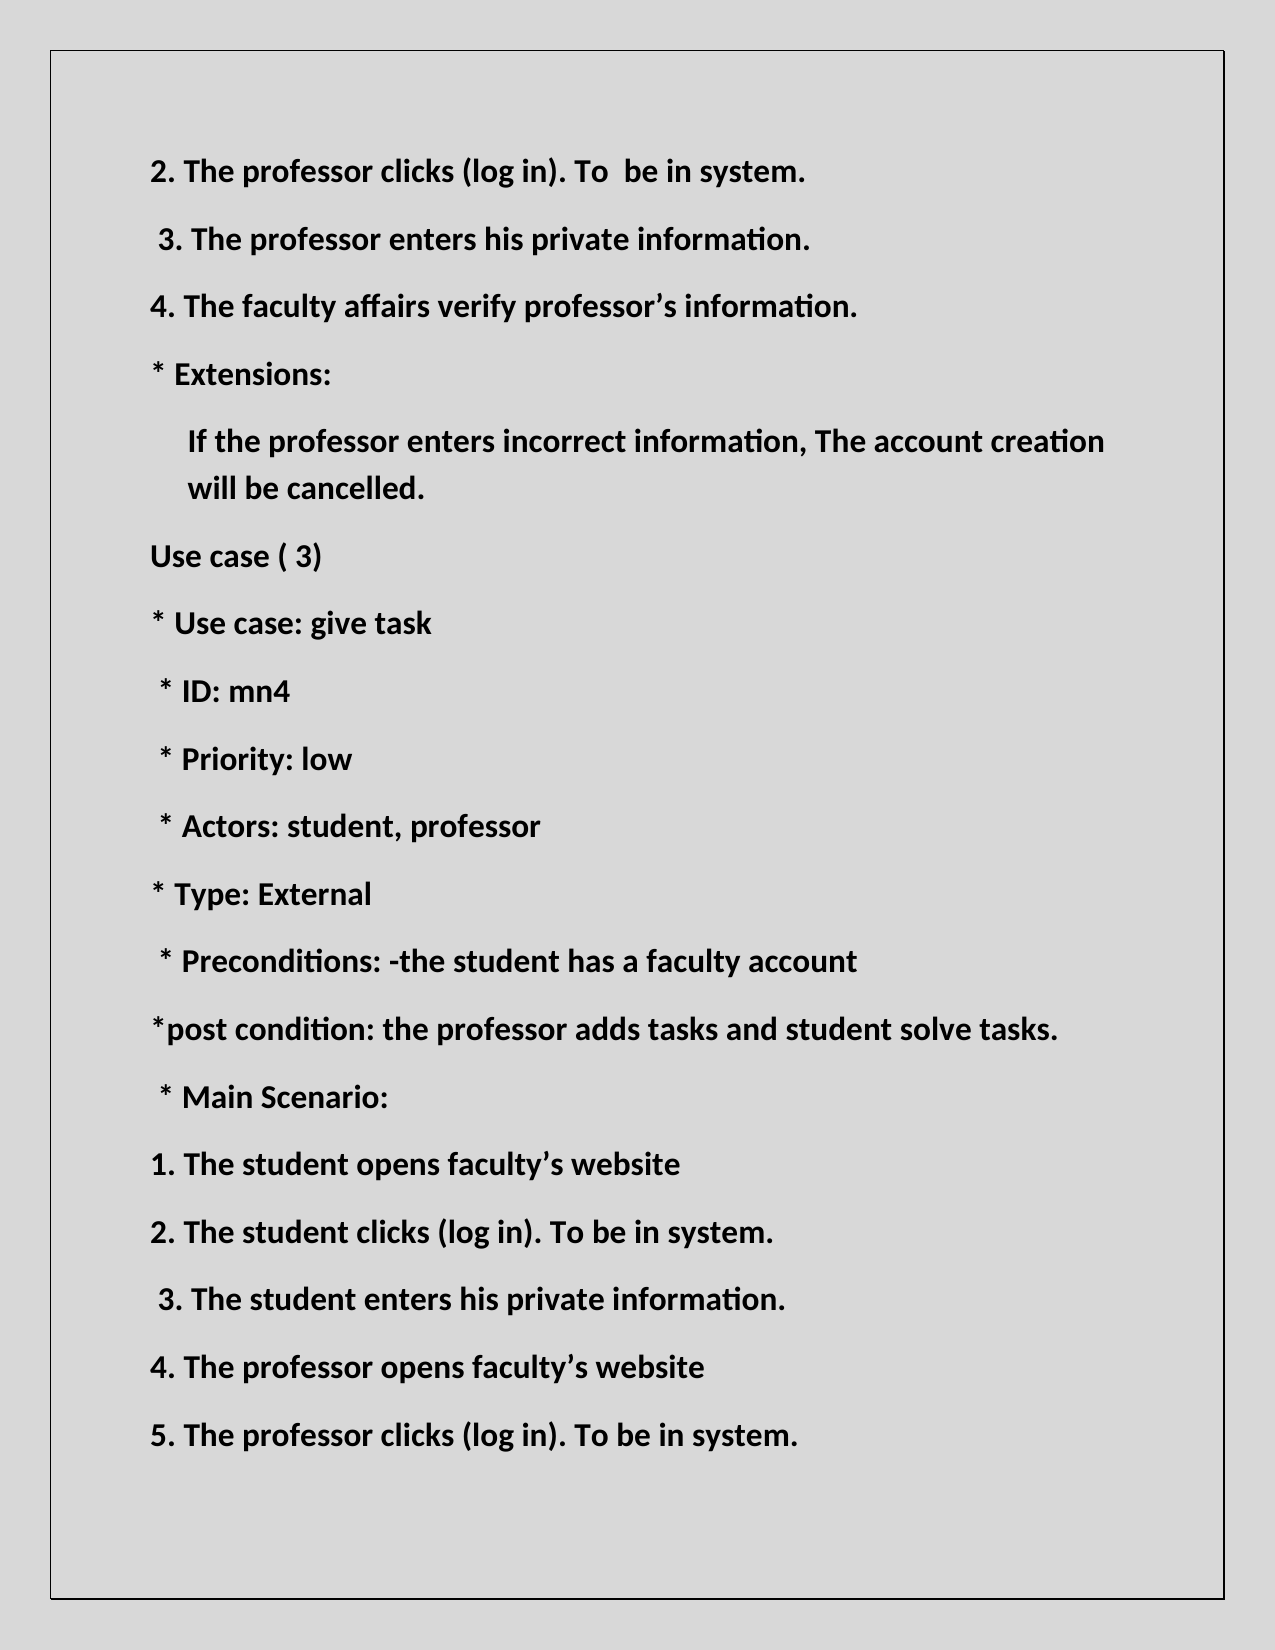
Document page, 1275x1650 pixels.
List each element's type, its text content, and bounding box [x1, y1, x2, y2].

text * Type: External [150, 873, 1124, 913]
text 2. The student clicks (log in). To be in system. [150, 1211, 1124, 1252]
text * Preconditions: -the student has a faculty account [150, 940, 1124, 981]
text 4. The faculty affairs verify professor’s information. [150, 285, 1124, 326]
text * Main Scenario: [150, 1076, 1124, 1116]
text 3. The professor enters his private information. [150, 218, 1124, 258]
text * Actors: student, professor [150, 805, 1124, 846]
text * Use case: give task [150, 602, 1124, 643]
text * Priority: low [150, 738, 1124, 778]
text Use case ( 3) [150, 535, 1124, 576]
text * Extensions: [150, 353, 1124, 393]
text * ID: mn4 [150, 670, 1124, 711]
text 3. The student enters his private information. [150, 1278, 1124, 1319]
text 5. The professor clicks (log in). To be in system. [150, 1414, 1124, 1454]
text 4. The professor opens faculty’s website [150, 1346, 1124, 1387]
text 1. The student opens faculty’s website [150, 1143, 1124, 1184]
text If the professor enters incorrect information, The account creation will be cancelled. [187, 420, 1124, 508]
text 2. The professor clicks (log in). To be in system. [150, 150, 1124, 191]
text *post condition: the professor adds tasks and student solve tasks. [150, 1008, 1124, 1049]
